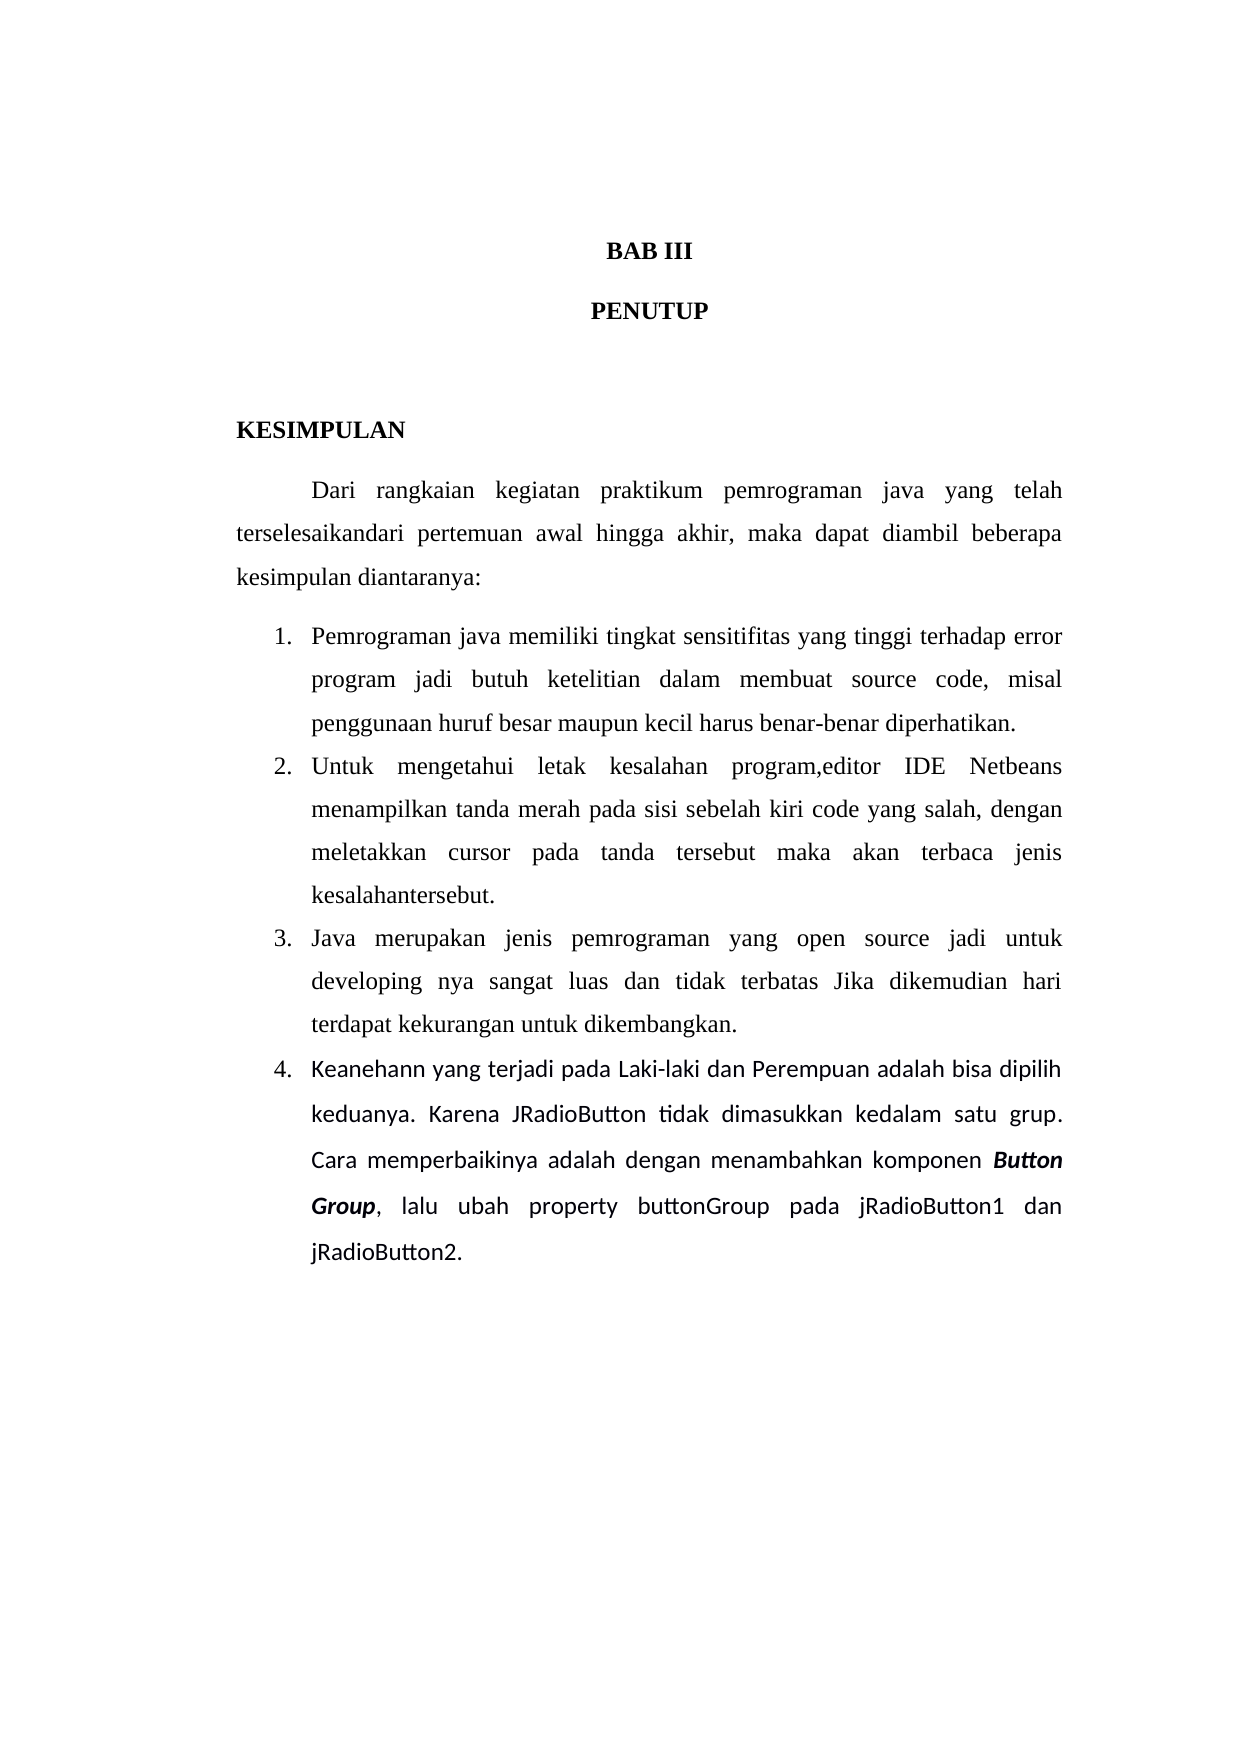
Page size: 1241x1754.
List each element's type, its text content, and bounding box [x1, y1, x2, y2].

list Java merupakan jenis pemrograman yang open source jadi untuk developing nya sangat luas dan tidak terbatas Jika dikemudian hari terdapat kekurangan untuk dikembangkan. [274, 923, 1063, 1038]
text PENUTUP [236, 296, 1063, 325]
text KESIMPULAN [236, 416, 1063, 444]
list Keanehann yang terjadi pada Laki-laki dan Perempuan adalah bisa dipilih keduanya. Karena JRadioButton tidak dimasukkan kedalam satu grup. Cara memperbaikinya adalah dengan menambahkan komponen Button Group, lalu ubah property buttonGroup pada jRadioButton1 dan jRadioButton2. [274, 1053, 1063, 1266]
text BAB III [236, 236, 1063, 265]
list Pemrograman java memiliki tingkat sensitifitas yang tinggi terhadap error program jadi butuh ketelitian dalam membuat source code, misal penggunaan huruf besar maupun kecil harus benar-benar diperhatikan. [274, 621, 1063, 736]
list Untuk mengetahui letak kesalahan program,editor IDE Netbeans menampilkan tanda merah pada sisi sebelah kiri code yang salah, dengan meletakkan cursor pada tanda tersebut maka akan terbaca jenis kesalahantersebut. [274, 751, 1063, 909]
text Dari rangkaian kegiatan praktikum pemrograman java yang telah terselesaikandari pertemuan awal hingga akhir, maka dapat diambil beberapa kesimpulan diantaranya: [236, 475, 1063, 590]
